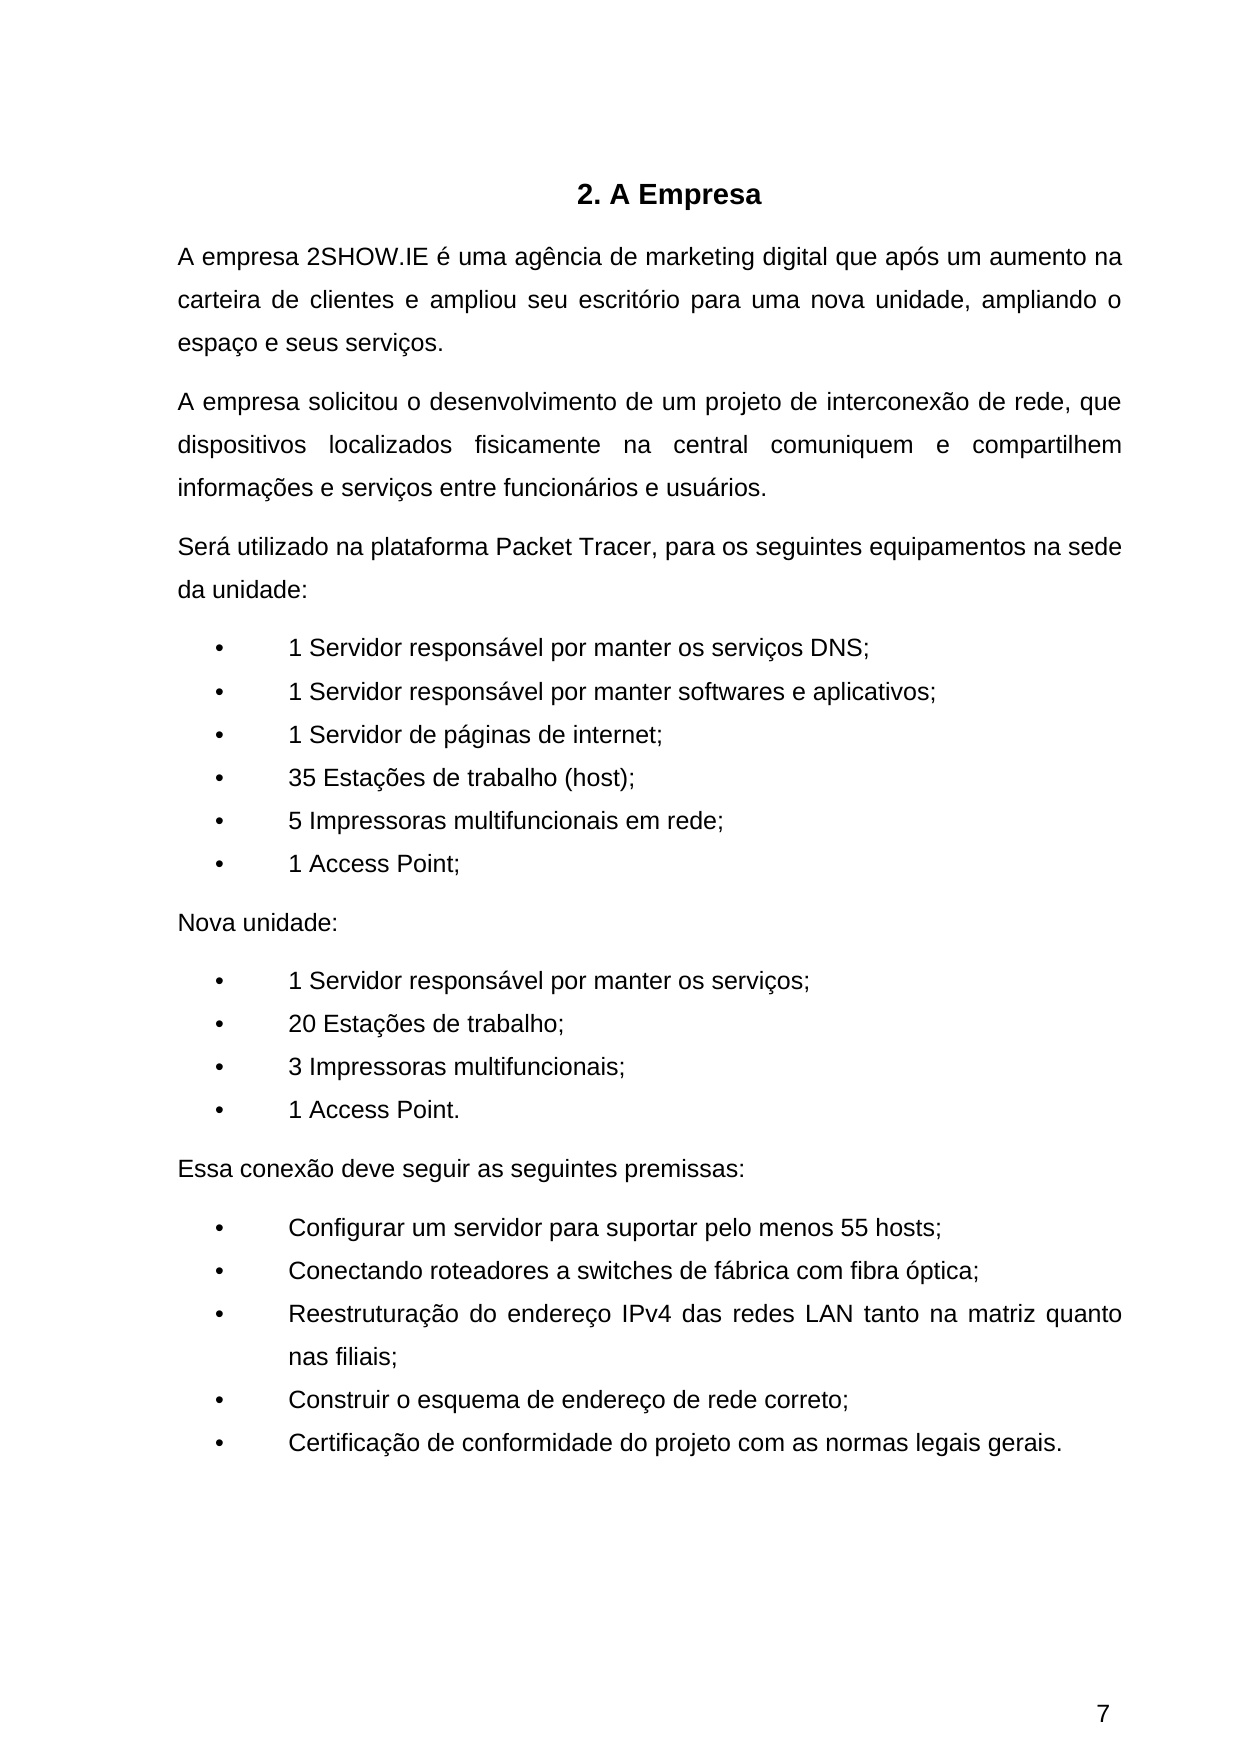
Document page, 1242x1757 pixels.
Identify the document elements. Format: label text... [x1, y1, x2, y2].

text A empresa solicitou o desenvolvimento de um projeto de interconexão de rede, que dispositivos localizados fisicamente na central comuniquem e compartilhem informações e serviços entre funcionários e usuários. [177, 387, 1123, 502]
text A empresa 2SHOW.IE é uma agência de marketing digital que após um aumento na carteira de clientes e ampliou seu escritório para uma nova unidade, ampliando o espaço e seus serviços. [177, 242, 1123, 357]
list 1 Servidor de páginas de internet; [215, 720, 1123, 748]
text Será utilizado na plataforma Packet Tracer, para os seguintes equipamentos na sede da unidade: [177, 532, 1123, 604]
list Conectando roteadores a switches de fábrica com fibra óptica; [215, 1256, 1123, 1284]
list 3 Impressoras multifuncionais; [215, 1052, 1123, 1081]
list Configurar um servidor para suportar pelo menos 55 hosts; [215, 1213, 1123, 1241]
list Construir o esquema de endereço de rede correto; [215, 1385, 1123, 1414]
list Reestruturação do endereço IPv4 das redes LAN tanto na matriz quanto nas filiais; [215, 1299, 1123, 1371]
text Essa conexão deve seguir as seguintes premissas: [177, 1154, 1123, 1183]
list 1 Servidor responsável por manter os serviços; [215, 966, 1123, 995]
list 5 Impressoras multifuncionais em rede; [215, 806, 1123, 835]
list 1 Access Point; [215, 849, 1123, 878]
subtitle 2. A Empresa [215, 177, 1123, 211]
list Certificação de conformidade do projeto com as normas legais gerais. [215, 1428, 1123, 1457]
list 35 Estações de trabalho (host); [215, 763, 1123, 792]
list 20 Estações de trabalho; [215, 1009, 1123, 1038]
list 1 Servidor responsável por manter os serviços DNS; [215, 633, 1123, 662]
list 1 Access Point. [215, 1096, 1123, 1124]
text Nova unidade: [177, 908, 1123, 936]
list 1 Servidor responsável por manter softwares e aplicativos; [215, 677, 1123, 705]
